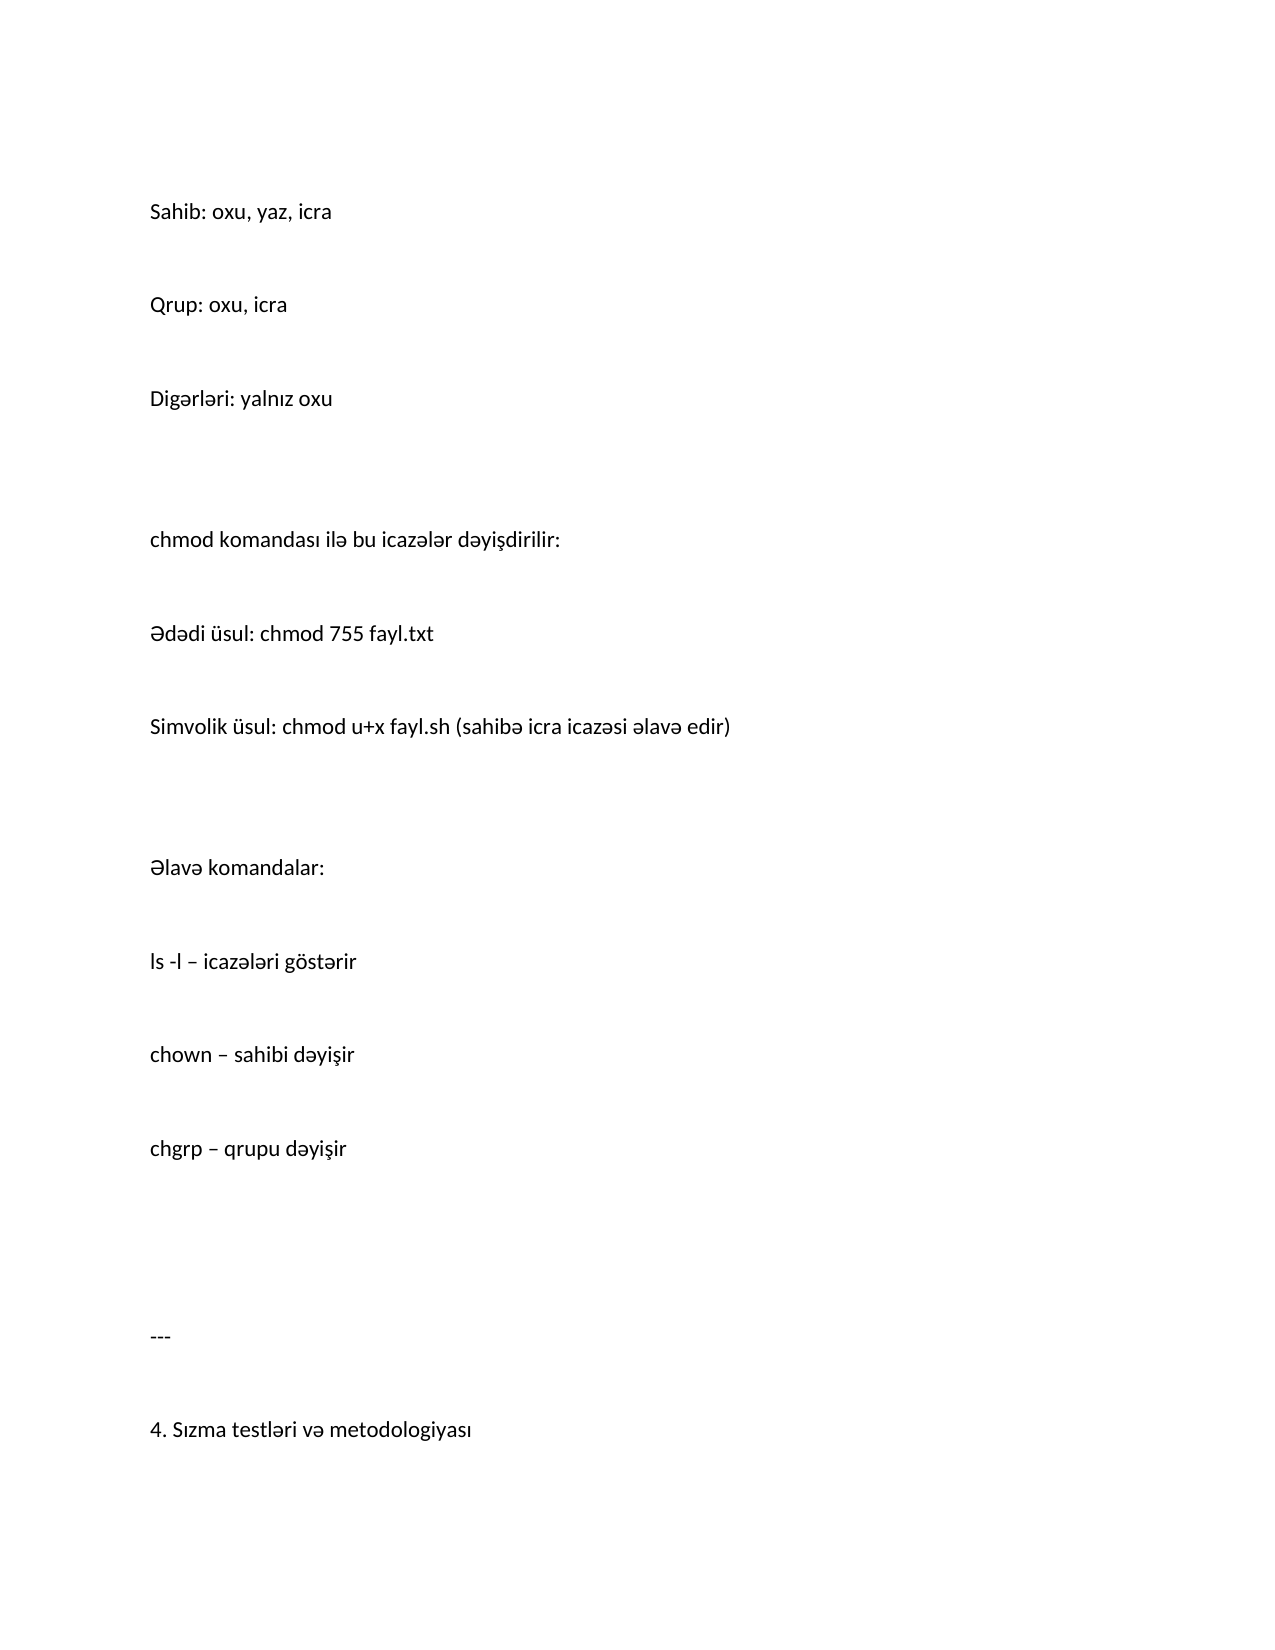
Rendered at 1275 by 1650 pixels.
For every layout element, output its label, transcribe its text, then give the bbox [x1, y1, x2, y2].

text Qrup: oxu, icra [150, 291, 1125, 319]
text Sahib: oxu, yaz, icra [150, 197, 1125, 225]
text Ədədi üsul: chmod 755 fayl.txt [150, 619, 1125, 647]
text ls -l – icazələri göstərir [150, 947, 1125, 975]
text chmod komandası ilə bu icazələr dəyişdirilir: [150, 525, 1125, 553]
text --- [150, 1322, 1125, 1350]
text Əlavə komandalar: [150, 853, 1125, 881]
text 4. Sızma testləri və metodologiyası [150, 1416, 1125, 1444]
text Simvolik üsul: chmod u+x fayl.sh (sahibə icra icazəsi əlavə edir) [150, 712, 1125, 741]
text chown – sahibi dəyişir [150, 1041, 1125, 1069]
text Digərləri: yalnız oxu [150, 384, 1125, 412]
text chgrp – qrupu dəyişir [150, 1134, 1125, 1162]
